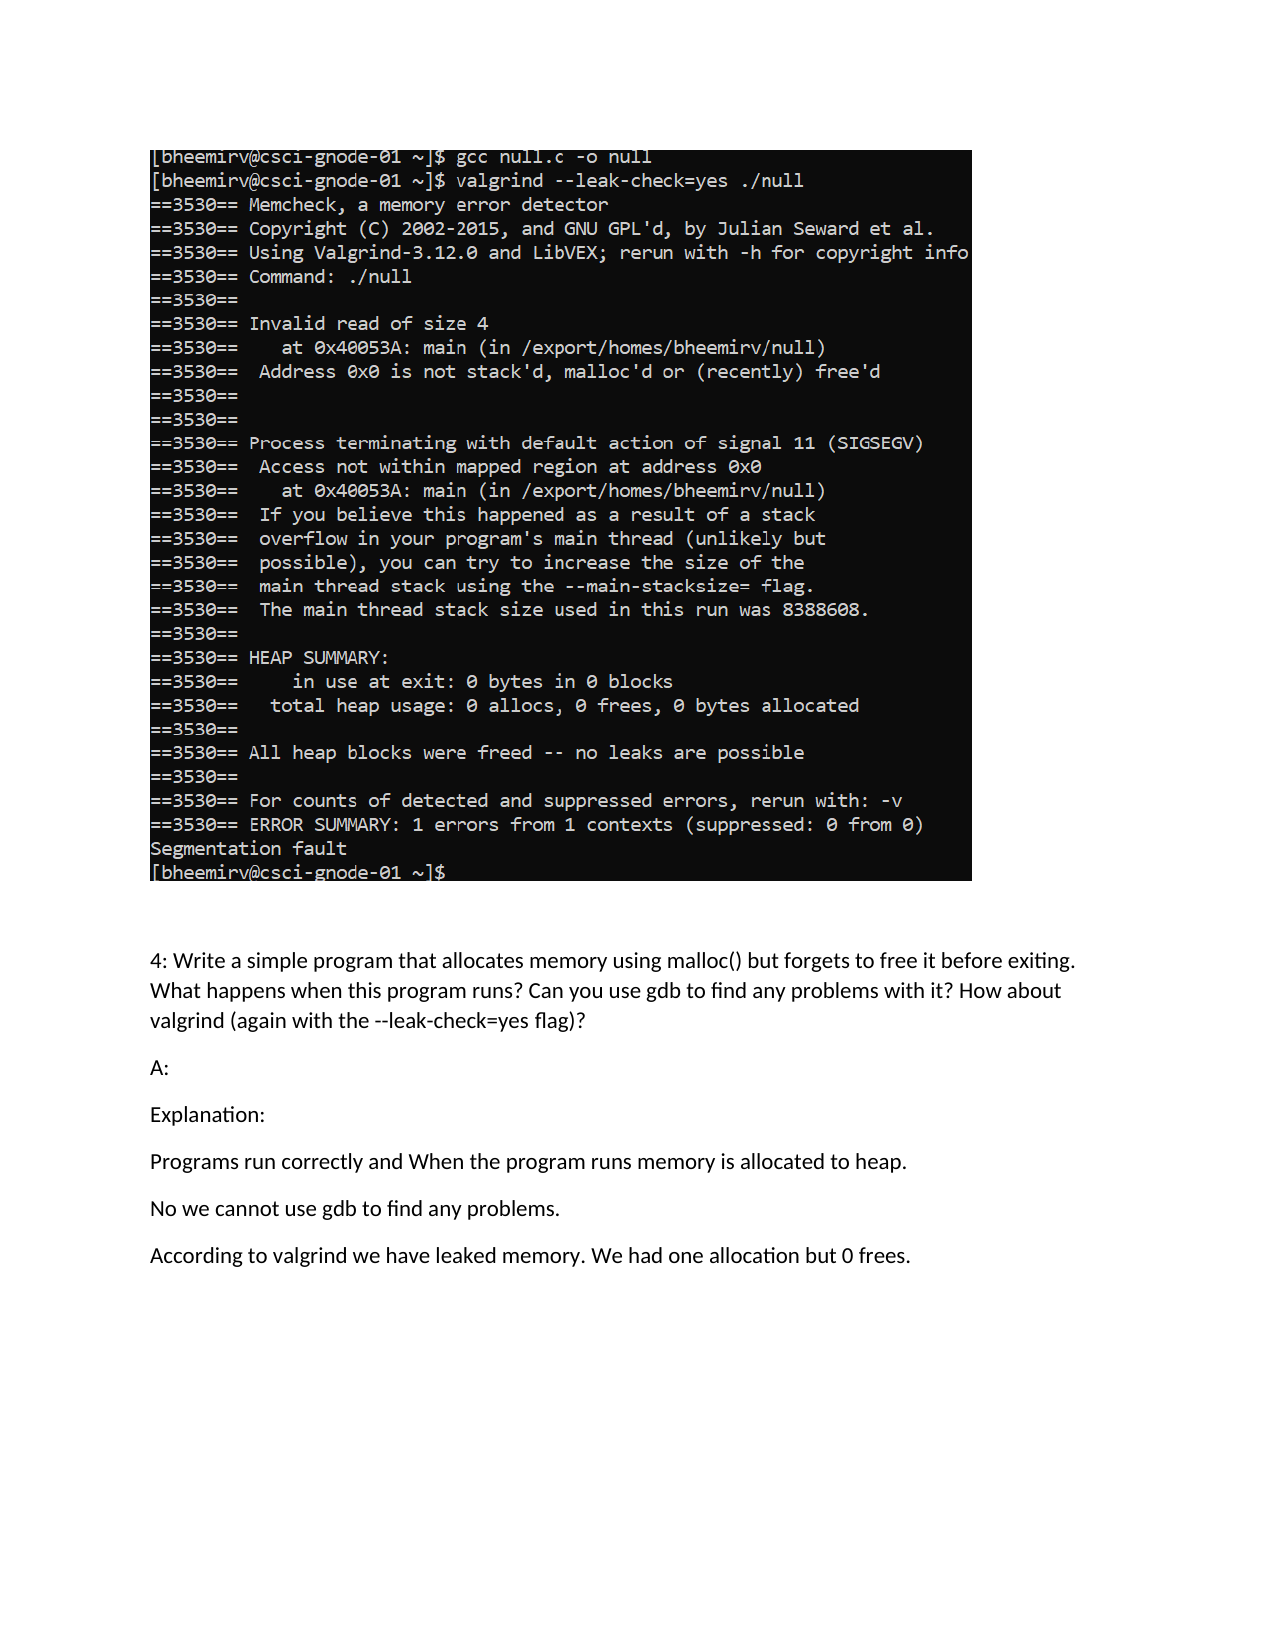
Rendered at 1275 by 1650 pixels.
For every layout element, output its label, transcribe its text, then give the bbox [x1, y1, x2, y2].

text A: [150, 1053, 1105, 1081]
text 4: Write a simple program that allocates memory using malloc() but forgets to free it before exiting. What happens when this program runs? Can you use gdb to find any problems with it? How about valgrind (again with the --leak-check=yes flag)? [150, 946, 1105, 1034]
text Programs run correctly and When the program runs memory is allocated to heap. [150, 1147, 1105, 1175]
text Explanation: [150, 1100, 1105, 1128]
text According to valgrind we have leaked memory. We had one allocation but 0 frees. [150, 1241, 1105, 1269]
text No we cannot use gdb to find any problems. [150, 1194, 1105, 1222]
picture [150, 150, 972, 881]
